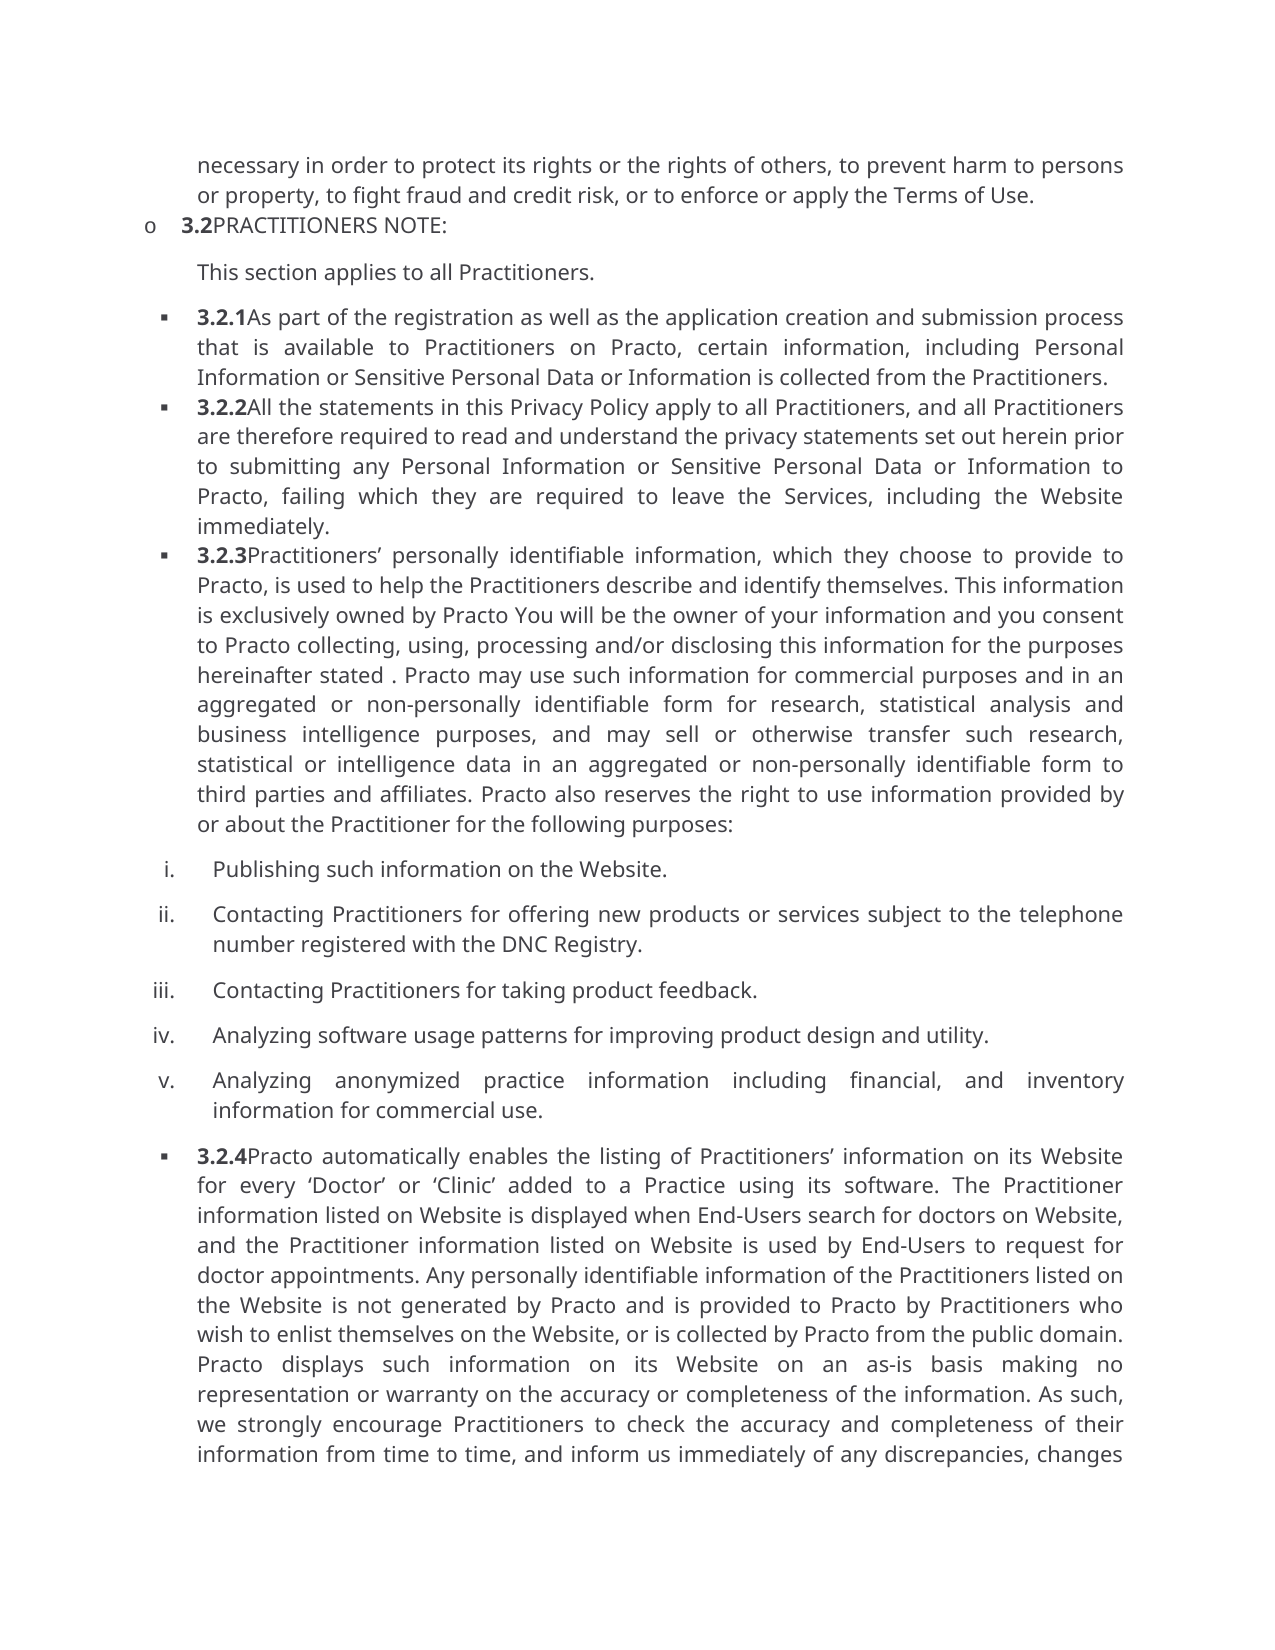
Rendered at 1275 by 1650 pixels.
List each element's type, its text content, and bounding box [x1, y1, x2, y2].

list Publishing such information on the Website. [175, 854, 1125, 884]
list Contacting Practitioners for offering new products or services subject to the telephone number registered with the DNC Registry. [175, 899, 1125, 959]
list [159, 150, 1125, 209]
list 3.2.1As part of the registration as well as the application creation and submission process that is available to Practitioners on Practo, certain information, including Personal Information or Sensitive Personal Data or Information is collected from the Practitioners. [159, 302, 1125, 391]
list 3.2.3Practitioners’ personally identifiable information, which they choose to provide to Practo, is used to help the Practitioners describe and identify themselves. This information is exclusively owned by Practo You will be the owner of your information and you consent to Practo collecting, using, processing and/or disclosing this information for the purposes hereinafter stated . Practo may use such information for commercial purposes and in an aggregated or non-personally identifiable form for research, statistical analysis and business intelligence purposes, and may sell or otherwise transfer such research, statistical or intelligence data in an aggregated or non-personally identifiable form to third parties and affiliates. Practo also reserves the right to use information provided by or about the Practitioner for the following purposes: [159, 540, 1125, 838]
text This section applies to all Practitioners. [197, 255, 1125, 286]
list Analyzing anonymized practice information including financial, and inventory information for commercial use. [175, 1065, 1125, 1125]
list Contacting Practitioners for taking product feedback. [175, 974, 1125, 1004]
list Analyzing software usage patterns for improving product design and utility. [175, 1020, 1125, 1050]
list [159, 1141, 1125, 1468]
list 3.2.2All the statements in this Privacy Policy apply to all Practitioners, and all Practitioners are therefore required to read and understand the privacy statements set out herein prior to submitting any Personal Information or Sensitive Personal Data or Information to Practo, failing which they are required to leave the Services, including the Website immediately. [159, 391, 1125, 540]
list 3.2PRACTITIONERS NOTE: [144, 209, 1125, 239]
